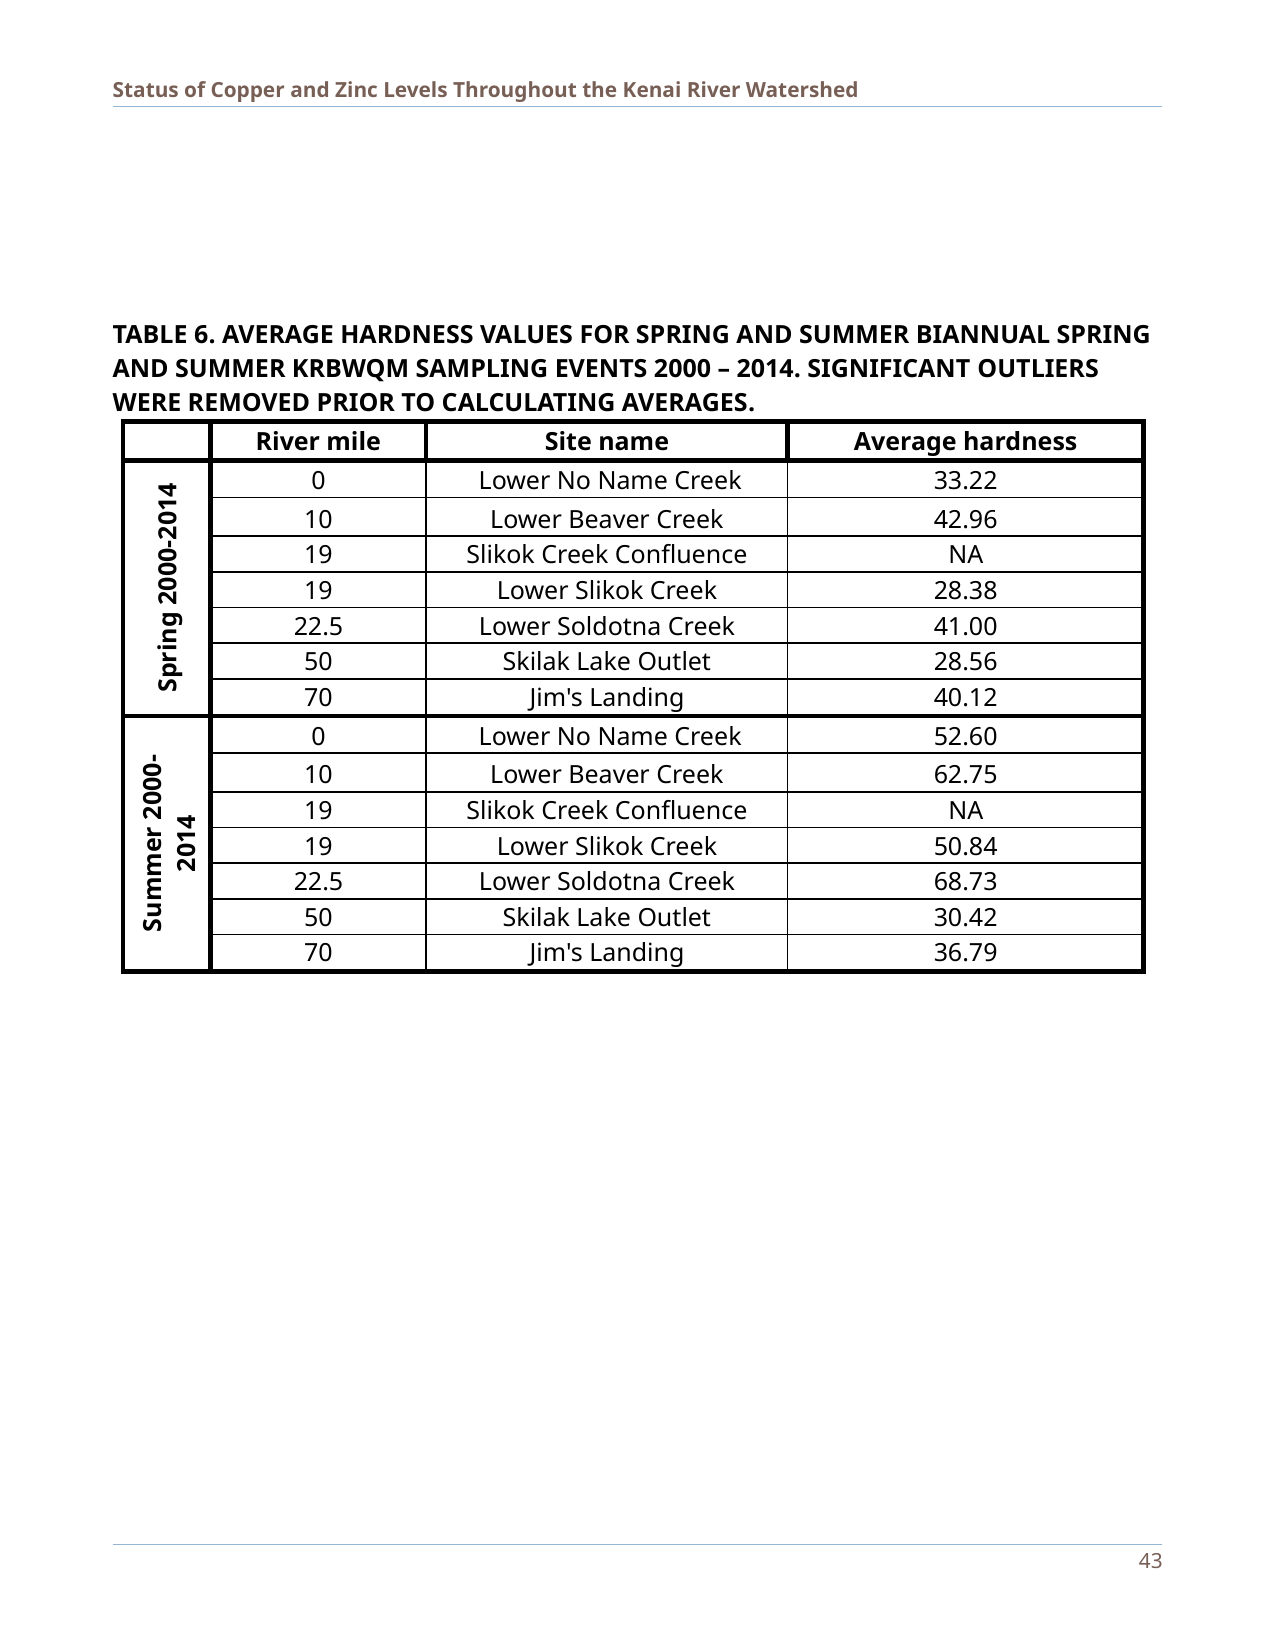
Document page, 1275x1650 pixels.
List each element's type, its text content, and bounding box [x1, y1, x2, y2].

table_cell 19 [213, 793, 425, 827]
text Table 6. Average hardness values for spring and summer biannual spring and summer krbwqm sampling events 2000 – 2014. Significant outliers were removed prior to calculating averages. [112, 317, 1162, 419]
table_cell Slikok Creek Confluence [427, 537, 787, 571]
table_cell Slikok Creek Confluence [427, 793, 787, 827]
table_cell NA [788, 537, 1141, 571]
table_cell 10 [213, 498, 425, 535]
table_cell 68.73 [788, 864, 1141, 898]
table_cell 22.5 [213, 608, 425, 642]
table_cell Skilak Lake Outlet [427, 644, 787, 678]
table_cell Lower Beaver Creek [427, 754, 787, 791]
table_cell 40.12 [788, 680, 1141, 713]
table_cell 36.79 [788, 935, 1141, 969]
table_cell 28.38 [788, 573, 1141, 607]
table_header Average hardness [790, 424, 1141, 458]
table_cell 50 [213, 900, 425, 933]
table_cell Spring 2000-2014 [125, 463, 208, 713]
table_cell Jim's Landing [427, 680, 787, 713]
table_cell Lower Soldotna Creek [427, 608, 787, 642]
table_cell Lower Soldotna Creek [427, 864, 787, 898]
table_cell 19 [213, 573, 425, 607]
table_cell Lower Slikok Creek [427, 828, 787, 862]
table_cell NA [788, 793, 1141, 827]
table_cell 62.75 [788, 754, 1141, 791]
table_cell 19 [213, 537, 425, 571]
table_cell 50.84 [788, 828, 1141, 862]
table_cell 52.60 [788, 718, 1141, 752]
table_header [125, 424, 208, 458]
table_cell Lower No Name Creek [427, 463, 787, 497]
table_cell 28.56 [788, 644, 1141, 678]
table_cell Lower Beaver Creek [427, 498, 787, 535]
table_cell 22.5 [213, 864, 425, 898]
table_header River mile [213, 424, 424, 458]
table_header Site name [428, 424, 785, 458]
table_cell 42.96 [788, 498, 1141, 535]
table_cell Lower Slikok Creek [427, 573, 787, 607]
table_cell 0 [213, 463, 425, 497]
table_cell 41.00 [788, 608, 1141, 642]
table_cell 70 [213, 680, 425, 713]
table_cell Skilak Lake Outlet [427, 900, 787, 933]
table_cell 0 [213, 718, 425, 752]
table_cell 50 [213, 644, 425, 678]
table_cell 10 [213, 754, 425, 791]
table_cell 70 [213, 935, 425, 969]
table_cell 30.42 [788, 900, 1141, 933]
table_cell Lower No Name Creek [427, 718, 787, 752]
table_cell 33.22 [788, 463, 1141, 497]
table_cell Summer 2000-2014 [125, 718, 208, 969]
table_cell 19 [213, 828, 425, 862]
table_cell Jim's Landing [427, 935, 787, 969]
